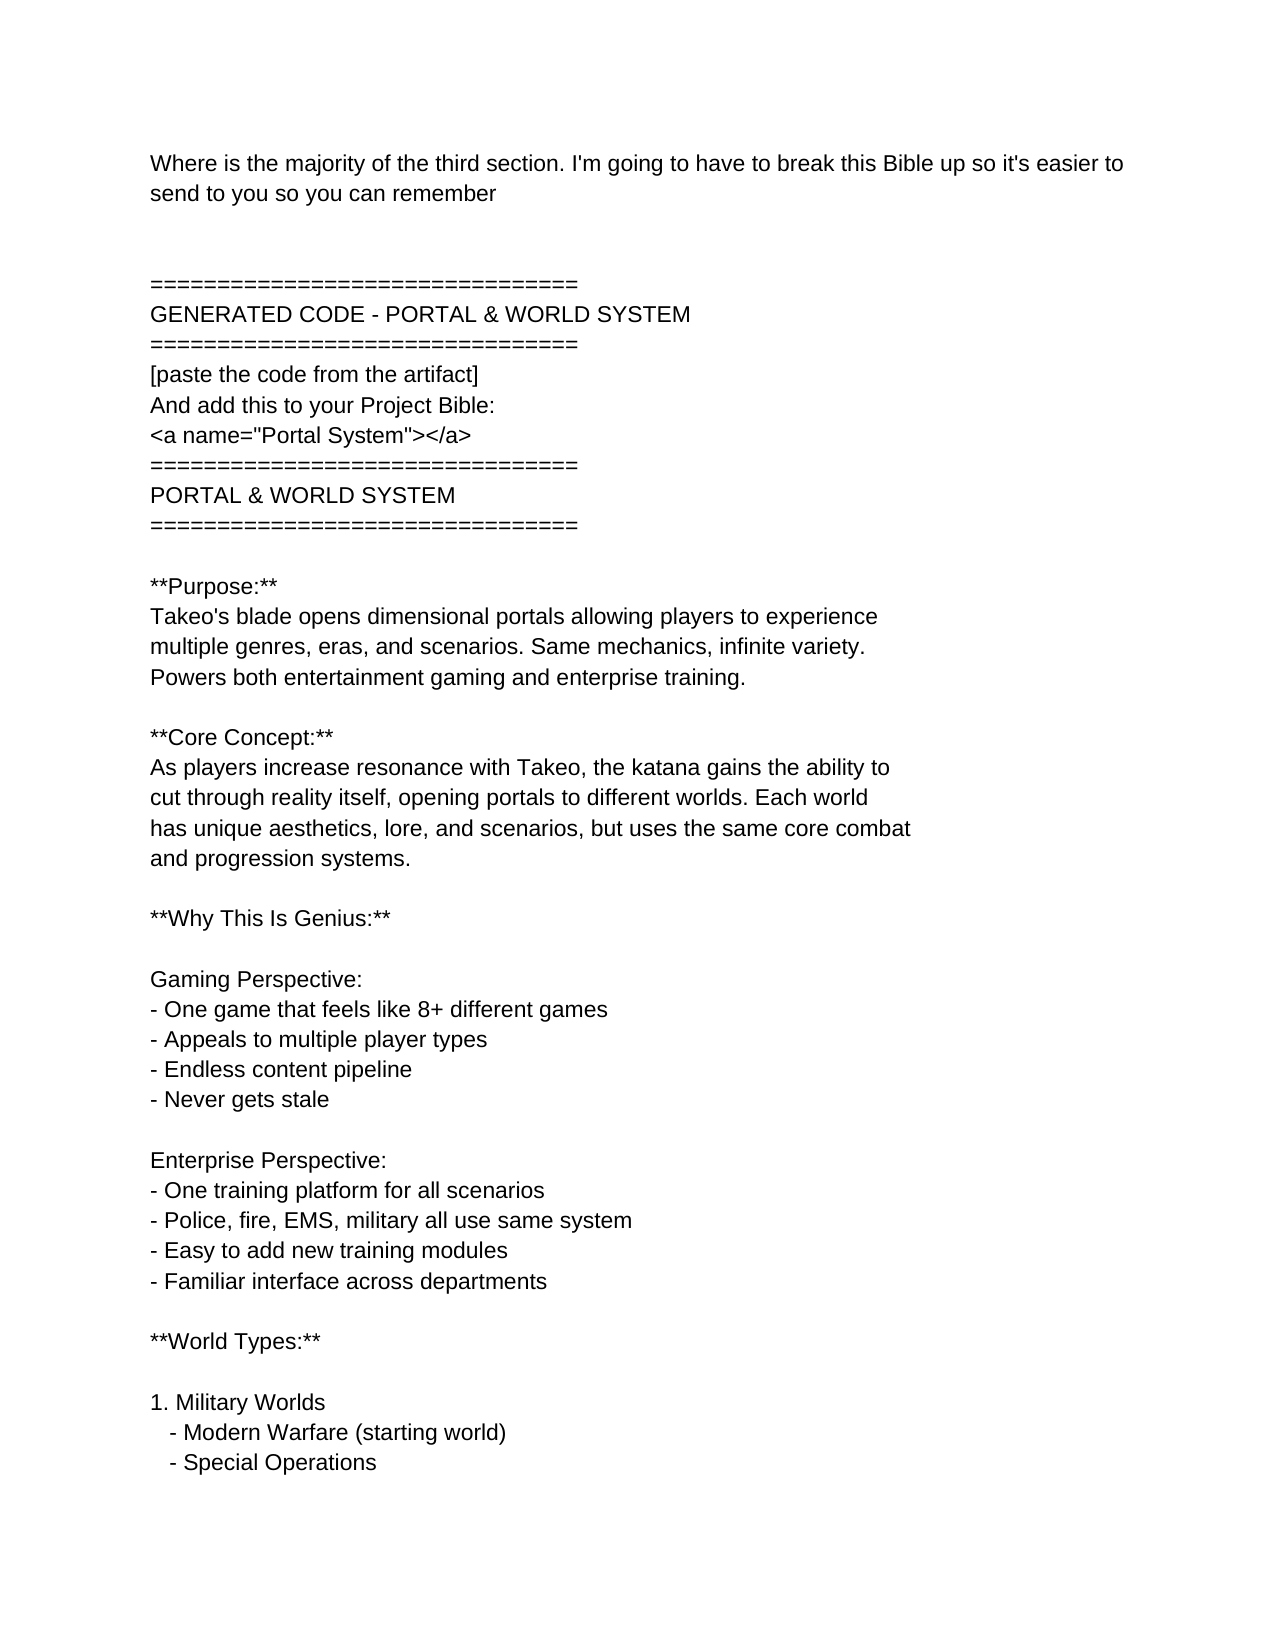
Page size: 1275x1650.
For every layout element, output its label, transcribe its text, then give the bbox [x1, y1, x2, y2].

text - Never gets stale [150, 1086, 1125, 1113]
text - One training platform for all scenarios [150, 1177, 1125, 1203]
text Takeo's blade opens dimensional portals allowing players to experience [150, 603, 1125, 629]
text PORTAL & WORLD SYSTEM [150, 482, 1125, 509]
text - One game that feels like 8+ different games [150, 996, 1125, 1022]
text **Why This Is Genius:** [150, 905, 1125, 932]
text ================================ [150, 512, 1125, 539]
text And add this to your Project Bible: [150, 392, 1125, 418]
text As players increase resonance with Takeo, the katana gains the ability to [150, 754, 1125, 781]
text ================================ [150, 331, 1125, 358]
text ================================ [150, 452, 1125, 478]
text GENERATED CODE - PORTAL & WORLD SYSTEM [150, 301, 1125, 327]
text ================================ [150, 271, 1125, 297]
text Where is the majority of the third section. I'm going to have to break this Bible up so it's easier to send to you so you can remember [150, 150, 1125, 207]
text Powers both entertainment gaming and enterprise training. [150, 663, 1125, 690]
text **Core Concept:** [150, 724, 1125, 750]
text Enterprise Perspective: [150, 1147, 1125, 1173]
text - Modern Warfare (starting world) [150, 1419, 1125, 1445]
text multiple genres, eras, and scenarios. Same mechanics, infinite variety. [150, 633, 1125, 660]
text <a name="Portal System"></a> [150, 422, 1125, 448]
text - Familiar interface across departments [150, 1268, 1125, 1294]
text - Police, fire, EMS, military all use same system [150, 1207, 1125, 1234]
text cut through reality itself, opening portals to different worlds. Each world [150, 784, 1125, 811]
text **World Types:** [150, 1328, 1125, 1354]
text Gaming Perspective: [150, 966, 1125, 992]
text and progression systems. [150, 845, 1125, 871]
text 1. Military Worlds [150, 1388, 1125, 1415]
text - Special Operations [150, 1449, 1125, 1475]
text - Endless content pipeline [150, 1056, 1125, 1083]
text [paste the code from the artifact] [150, 361, 1125, 388]
text - Easy to add new training modules [150, 1237, 1125, 1264]
text - Appeals to multiple player types [150, 1026, 1125, 1052]
text **Purpose:** [150, 573, 1125, 599]
text has unique aesthetics, lore, and scenarios, but uses the same core combat [150, 814, 1125, 841]
